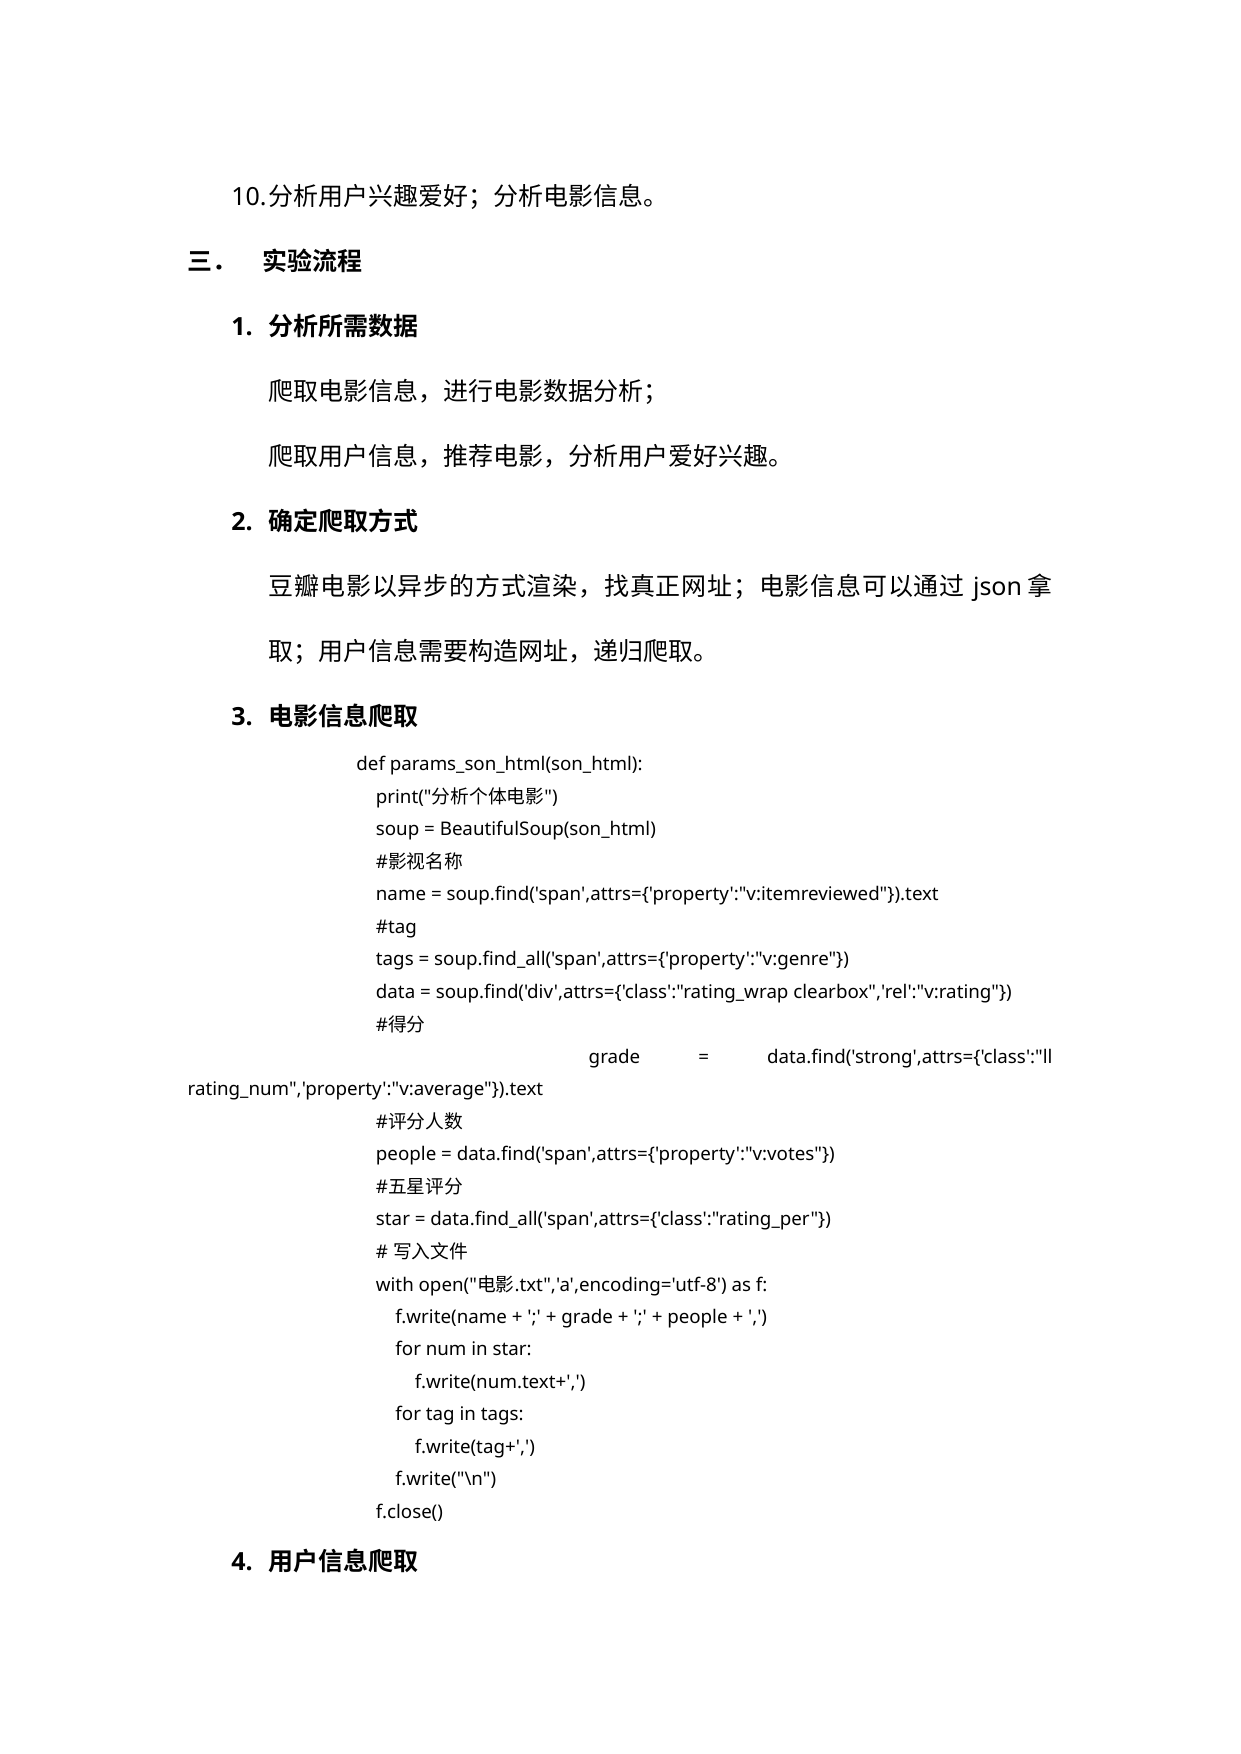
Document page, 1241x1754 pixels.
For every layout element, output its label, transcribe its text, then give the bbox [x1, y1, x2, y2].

text print("分析个体电影") [187, 779, 1053, 812]
list 分析用户兴趣爱好；分析电影信息。 [231, 162, 1053, 227]
text #评分人数 [187, 1104, 1053, 1137]
list 分析所需数据 [231, 292, 1053, 357]
text data = soup.find('div',attrs={'class':"rating_wrap clearbox",'rel':"v:rating"}) [187, 974, 1053, 1007]
text 豆瓣电影以异步的方式渲染，找真正网址；电影信息可以通过json拿取；用户信息需要构造网址，递归爬取。 [269, 552, 1053, 682]
text f.write("\n") [187, 1462, 1053, 1494]
text soup = BeautifulSoup(son_html) [187, 812, 1053, 844]
text f.write(num.text+',') [187, 1364, 1053, 1397]
text f.write(tag+',') [187, 1429, 1053, 1462]
text #五星评分 [187, 1169, 1053, 1202]
text def params_son_html(son_html): [187, 747, 1053, 779]
list 实验流程 [187, 227, 1053, 292]
text with open("电影.txt",'a',encoding='utf-8') as f: [187, 1267, 1053, 1299]
text #影视名称 [187, 844, 1053, 877]
text #tag [187, 909, 1053, 942]
list 爬取用户信息，推荐电影，分析用户爱好兴趣。 [269, 422, 1053, 487]
text name = soup.find('span',attrs={'property':"v:itemreviewed"}).text [187, 877, 1053, 909]
text grade = data.find('strong',attrs={'class':"ll rating_num",'property':"v:average"}).text [187, 1039, 1053, 1104]
text #得分 [187, 1007, 1053, 1039]
text people = data.find('span',attrs={'property':"v:votes"}) [187, 1137, 1053, 1169]
list 用户信息爬取 [231, 1527, 1053, 1592]
text f.write(name + ';' + grade + ';' + people + ',') [187, 1299, 1053, 1332]
text for num in star: [187, 1332, 1053, 1364]
list 爬取电影信息，进行电影数据分析； [269, 357, 1053, 422]
text tags = soup.find_all('span',attrs={'property':"v:genre"}) [187, 942, 1053, 974]
text star = data.find_all('span',attrs={'class':"rating_per"}) [187, 1202, 1053, 1234]
text for tag in tags: [187, 1397, 1053, 1429]
list 确定爬取方式 [231, 487, 1053, 552]
list 电影信息爬取 [231, 682, 1053, 747]
text f.close() [187, 1494, 1053, 1527]
text # 写入文件 [187, 1234, 1053, 1267]
